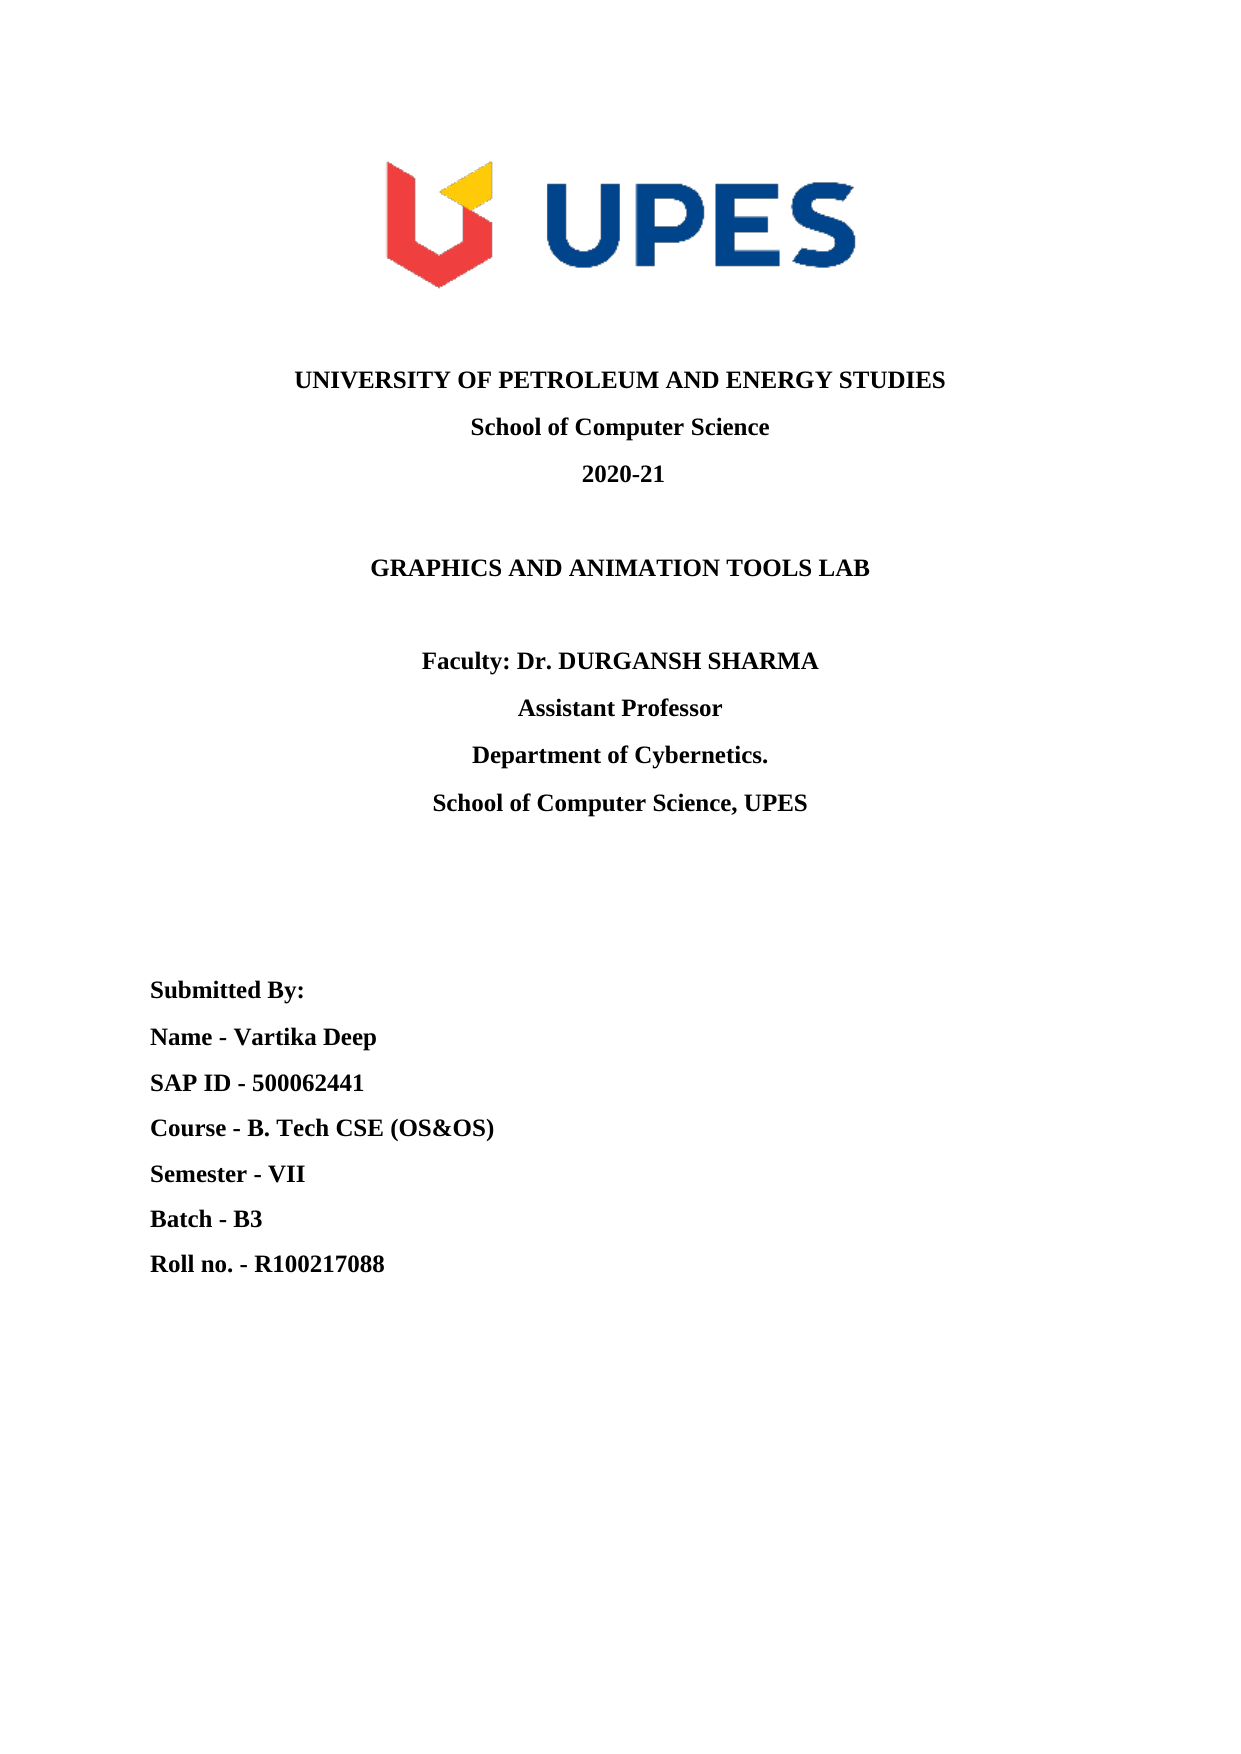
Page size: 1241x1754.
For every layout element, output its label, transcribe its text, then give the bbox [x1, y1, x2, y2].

text Department of Cybernetics. [150, 741, 1090, 769]
text SAP ID - 500062441 [150, 1068, 1090, 1097]
text GRAPHICS AND ANIMATION TOOLS LAB [150, 553, 1090, 582]
text School of Computer Science, UPES [150, 788, 1090, 816]
text Name - Vartika Deep [150, 1022, 1090, 1051]
text UNIVERSITY OF PETROLEUM AND ENERGY STUDIES [150, 365, 1090, 394]
text Batch - B3 [150, 1204, 1090, 1233]
text School of Computer Science [150, 412, 1090, 441]
text Assistant Professor [150, 693, 1090, 722]
text Semester - VII [150, 1159, 1090, 1187]
text Submitted By: [150, 975, 1090, 1004]
picture [363, 150, 877, 300]
text Course - B. Tech CSE (OS&OS) [150, 1113, 1090, 1142]
text 2020-21 [150, 459, 1090, 488]
text Faculty: Dr. DURGANSH SHARMA [150, 646, 1090, 675]
text Roll no. - R100217088 [150, 1249, 1090, 1278]
